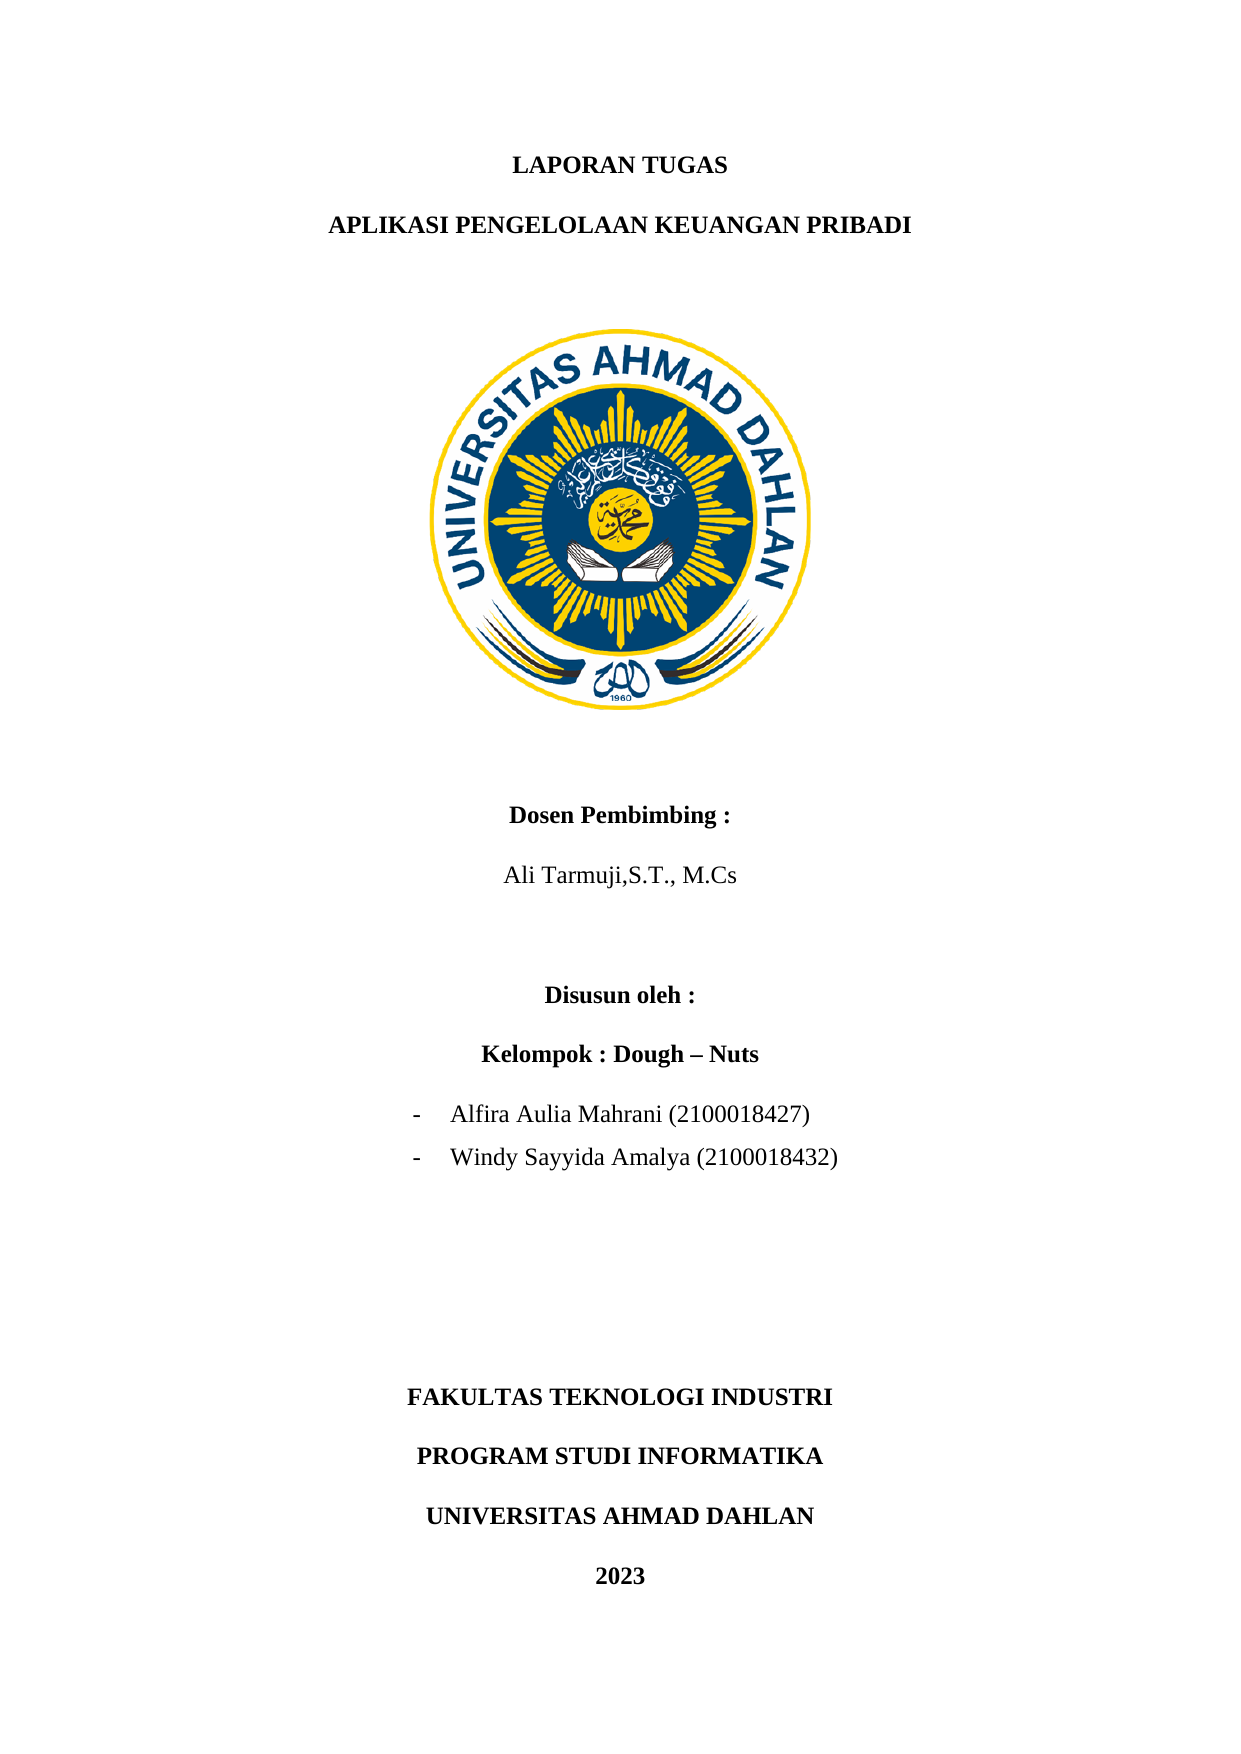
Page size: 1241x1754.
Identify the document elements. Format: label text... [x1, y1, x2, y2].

text APLIKASI PENGELOLAAN KEUANGAN PRIBADI [150, 210, 1090, 238]
text FAKULTAS TEKNOLOGI INDUSTRI [150, 1382, 1090, 1410]
text Dosen Pembimbing : [150, 800, 1090, 829]
text Disusun oleh : [150, 980, 1090, 1008]
text Kelompok : Dough – Nuts [150, 1039, 1090, 1068]
text PROGRAM STUDI INFORMATIKA [150, 1441, 1090, 1470]
text LAPORAN TUGAS [150, 150, 1090, 179]
text 2023 [150, 1561, 1090, 1590]
list Windy Sayyida Amalya (2100018432) [412, 1142, 1090, 1171]
text Ali Tarmuji,S.T., M.Cs [150, 860, 1090, 889]
list Alfira Aulia Mahrani (2100018427) [412, 1099, 1090, 1128]
picture [429, 329, 811, 710]
text UNIVERSITAS AHMAD DAHLAN [150, 1501, 1090, 1530]
